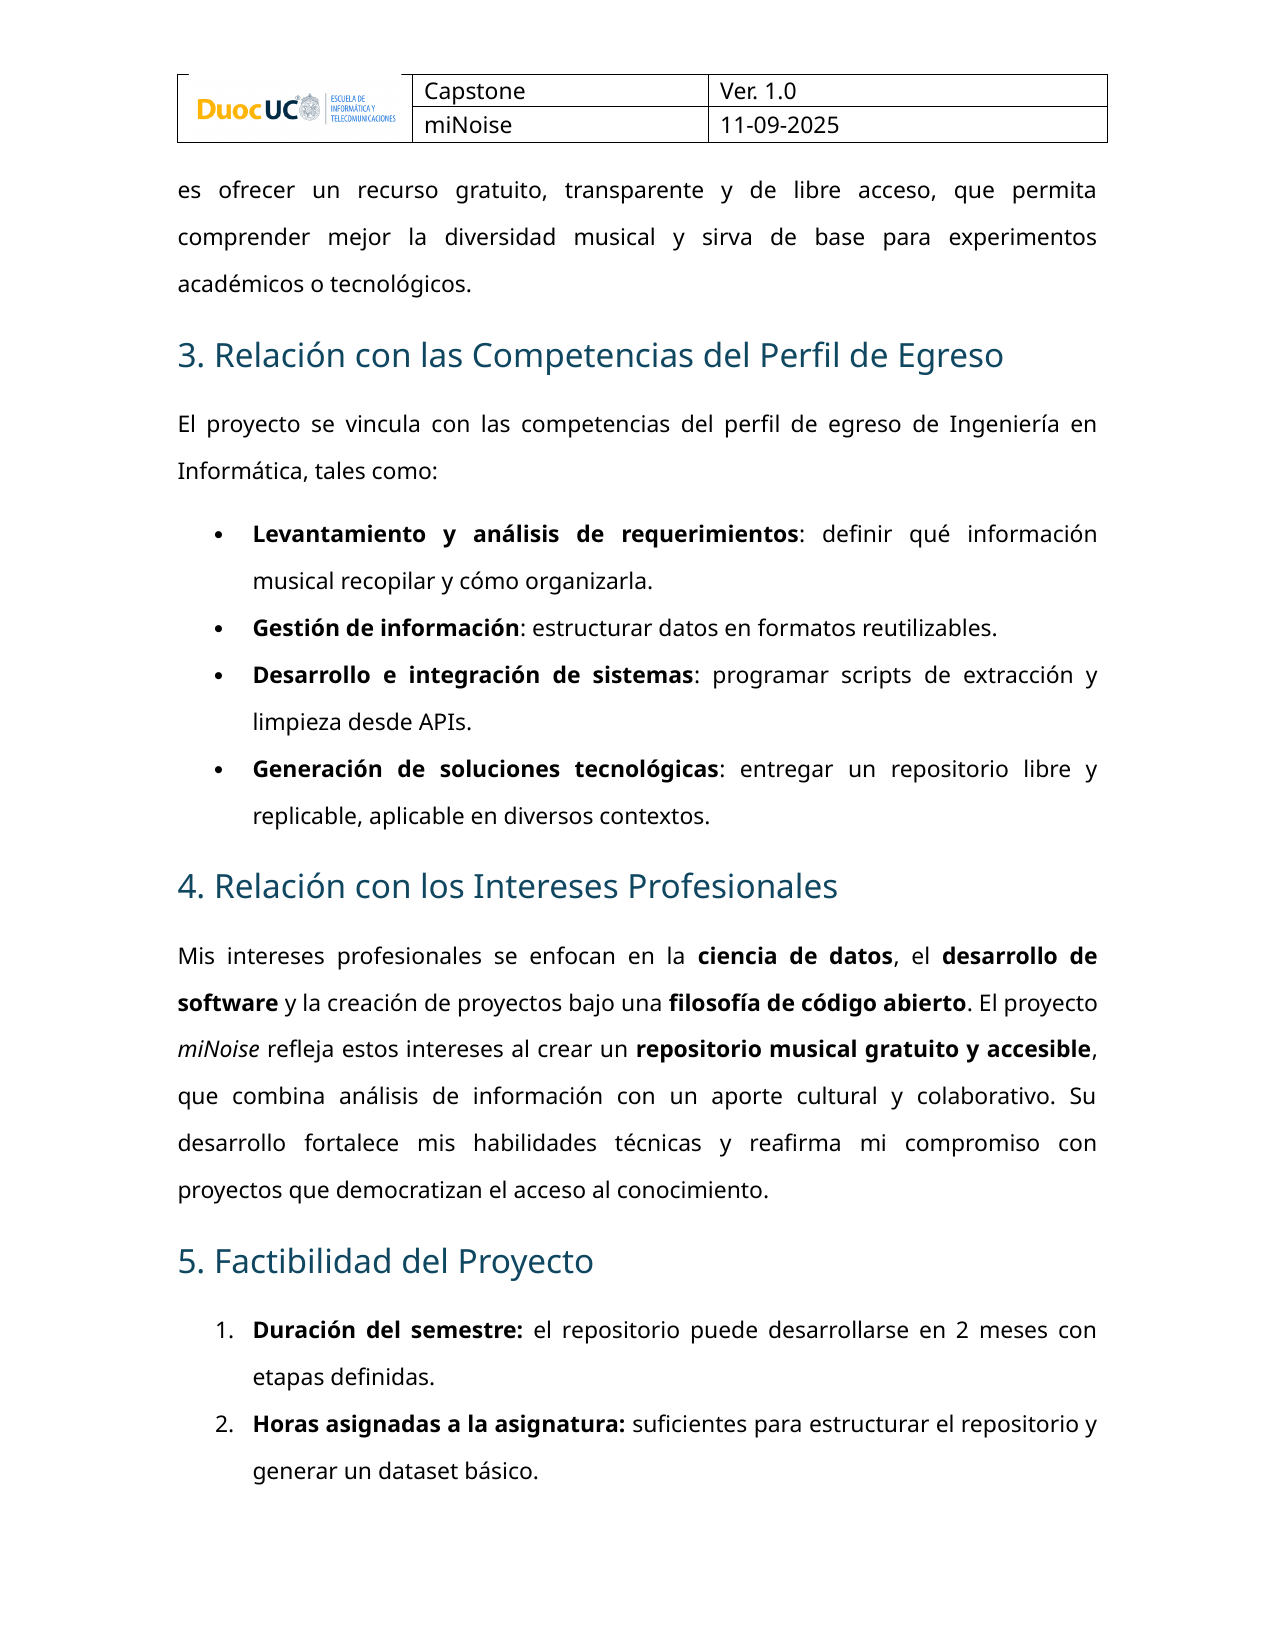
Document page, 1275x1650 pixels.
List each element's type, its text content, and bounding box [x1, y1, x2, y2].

list Horas asignadas a la asignatura: suficientes para estructurar el repositorio y generar un dataset básico. [215, 1408, 1098, 1486]
list Desarrollo e integración de sistemas: programar scripts de extracción y limpieza desde APIs. [215, 659, 1098, 737]
list Levantamiento y análisis de requerimientos: definir qué información musical recopilar y cómo organizarla. [215, 518, 1098, 597]
subtitle 3. Relación con las Competencias del Perfil de Egreso [177, 332, 1098, 377]
picture [188, 74, 402, 142]
text El proyecto se vincula con las competencias del perfil de egreso de Ingeniería en Informática, tales como: [177, 408, 1098, 486]
list Duración del semestre: el repositorio puede desarrollarse en 2 meses con etapas definidas. [215, 1314, 1098, 1392]
list Gestión de información: estructurar datos en formatos reutilizables. [215, 612, 1098, 643]
subtitle 5. Factibilidad del Proyecto [177, 1238, 1098, 1283]
list Generación de soluciones tecnológicas: entregar un repositorio libre y replicable, aplicable en diversos contextos. [215, 753, 1098, 831]
subtitle 4. Relación con los Intereses Profesionales [177, 863, 1098, 909]
text Mis intereses profesionales se enfocan en la ciencia de datos, el desarrollo de software y la creación de proyectos bajo una filosofía de código abierto. El proyecto miNoise refleja estos intereses al crear un repositorio musical gratuito y accesible, que combina análisis de información con un aporte cultural y colaborativo. Su desarrollo fortalece mis habilidades técnicas y reafirma mi compromiso con proyectos que democratizan el acceso al conocimiento. [177, 940, 1098, 1205]
